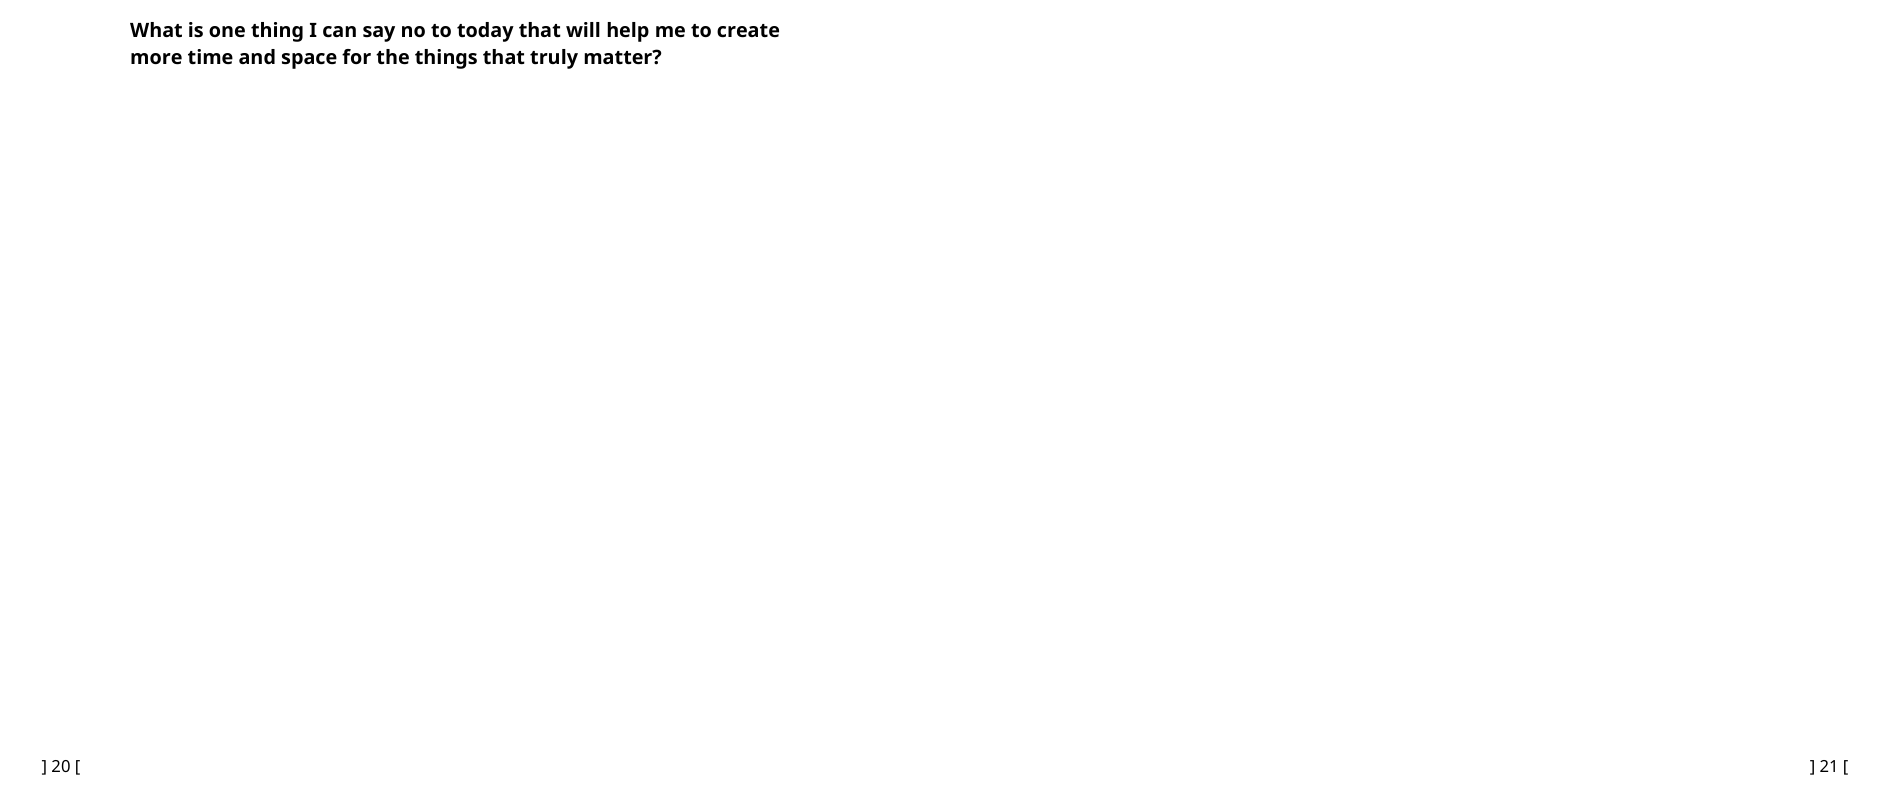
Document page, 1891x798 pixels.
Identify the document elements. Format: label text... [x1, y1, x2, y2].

subtitle What is one thing I can say no to today that will help me to create more time and space for the things that truly matter? [130, 17, 810, 71]
